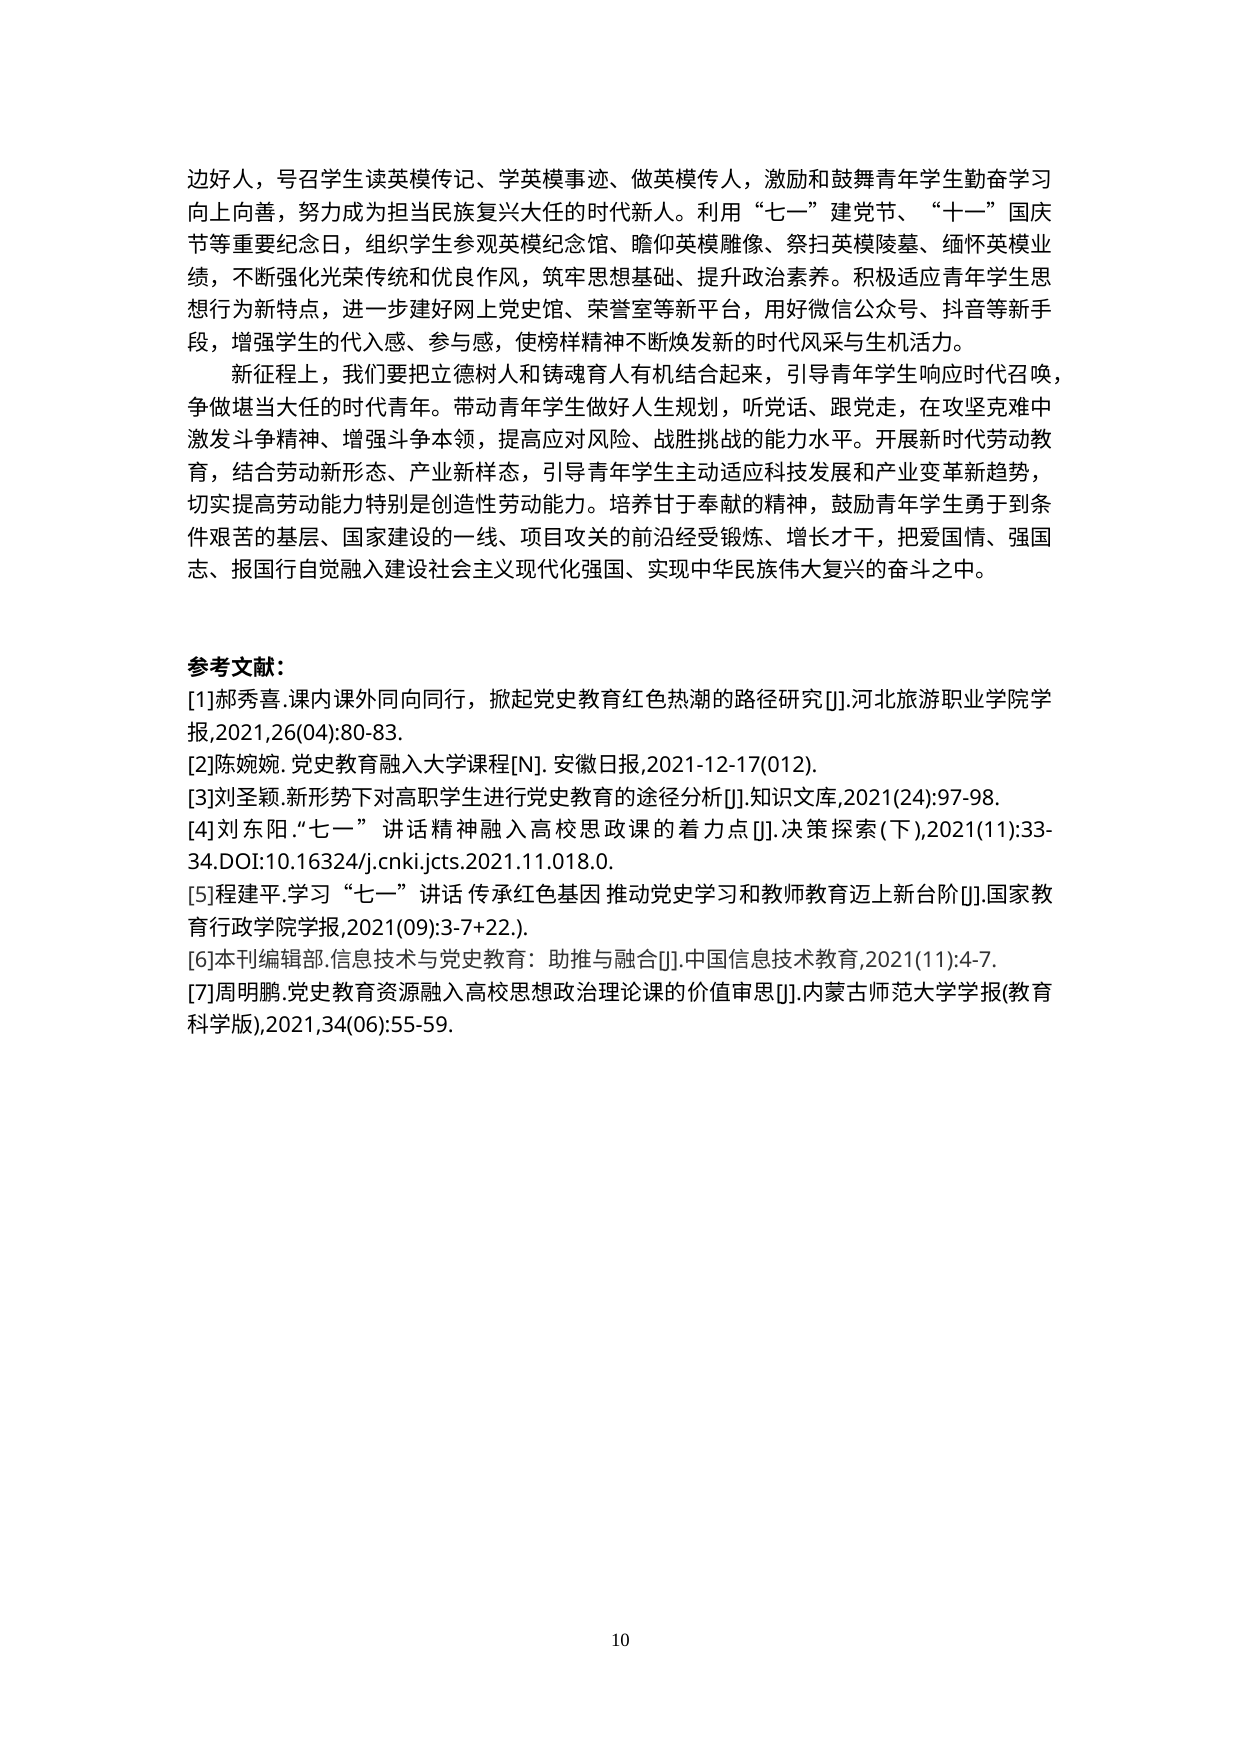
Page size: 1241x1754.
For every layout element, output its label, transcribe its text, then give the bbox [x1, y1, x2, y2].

text 参考文献： [187, 649, 1053, 682]
text [6]本刊编辑部.信息技术与党史教育：助推与融合[J].中国信息技术教育,2021(11):4-7. [859, 942, 1053, 974]
text [5]程建平.学习“七一”讲话 传承红色基因 推动党史学习和教师教育迈上新台阶[J].国家教育行政学院学报,2021(09):3-7+22.). [187, 877, 1053, 942]
text [2]陈婉婉. 党史教育融入大学课程[N]. 安徽日报,2021-12-17(012). [187, 747, 1053, 779]
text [187, 162, 1053, 357]
text 新征程上，我们要把立德树人和铸魂育人有机结合起来，引导青年学生响应时代召唤，争做堪当大任的时代青年。带动青年学生做好人生规划，听党话、跟党走，在攻坚克难中激发斗争精神、增强斗争本领，提高应对风险、战胜挑战的能力水平。开展新时代劳动教育，结合劳动新形态、产业新样态，引导青年学生主动适应科技发展和产业变革新趋势，切实提高劳动能力特别是创造性劳动能力。培养甘于奉献的精神，鼓励青年学生勇于到条件艰苦的基层、国家建设的一线、项目攻关的前沿经受锻炼、增长才干，把爱国情、强国志、报国行自觉融入建设社会主义现代化强国、实现中华民族伟大复兴的奋斗之中。 [187, 357, 1053, 584]
text [3]刘圣颖.新形势下对高职学生进行党史教育的途径分析[J].知识文库,2021(24):97-98. [187, 779, 1053, 812]
text [4]刘东阳.“七一”讲话精神融入高校思政课的着力点[J].决策探索(下),2021(11):33-34.DOI:10.16324/j.cnki.jcts.2021.11.018.0. [187, 812, 1053, 877]
text [7]周明鹏.党史教育资源融入高校思想政治理论课的价值审思[J].内蒙古师范大学学报(教育科学版),2021,34(06):55-59. [187, 974, 1053, 1039]
text [1]郝秀喜.课内课外同向同行，掀起党史教育红色热潮的路径研究[J].河北旅游职业学院学报,2021,26(04):80-83. [187, 682, 1053, 747]
